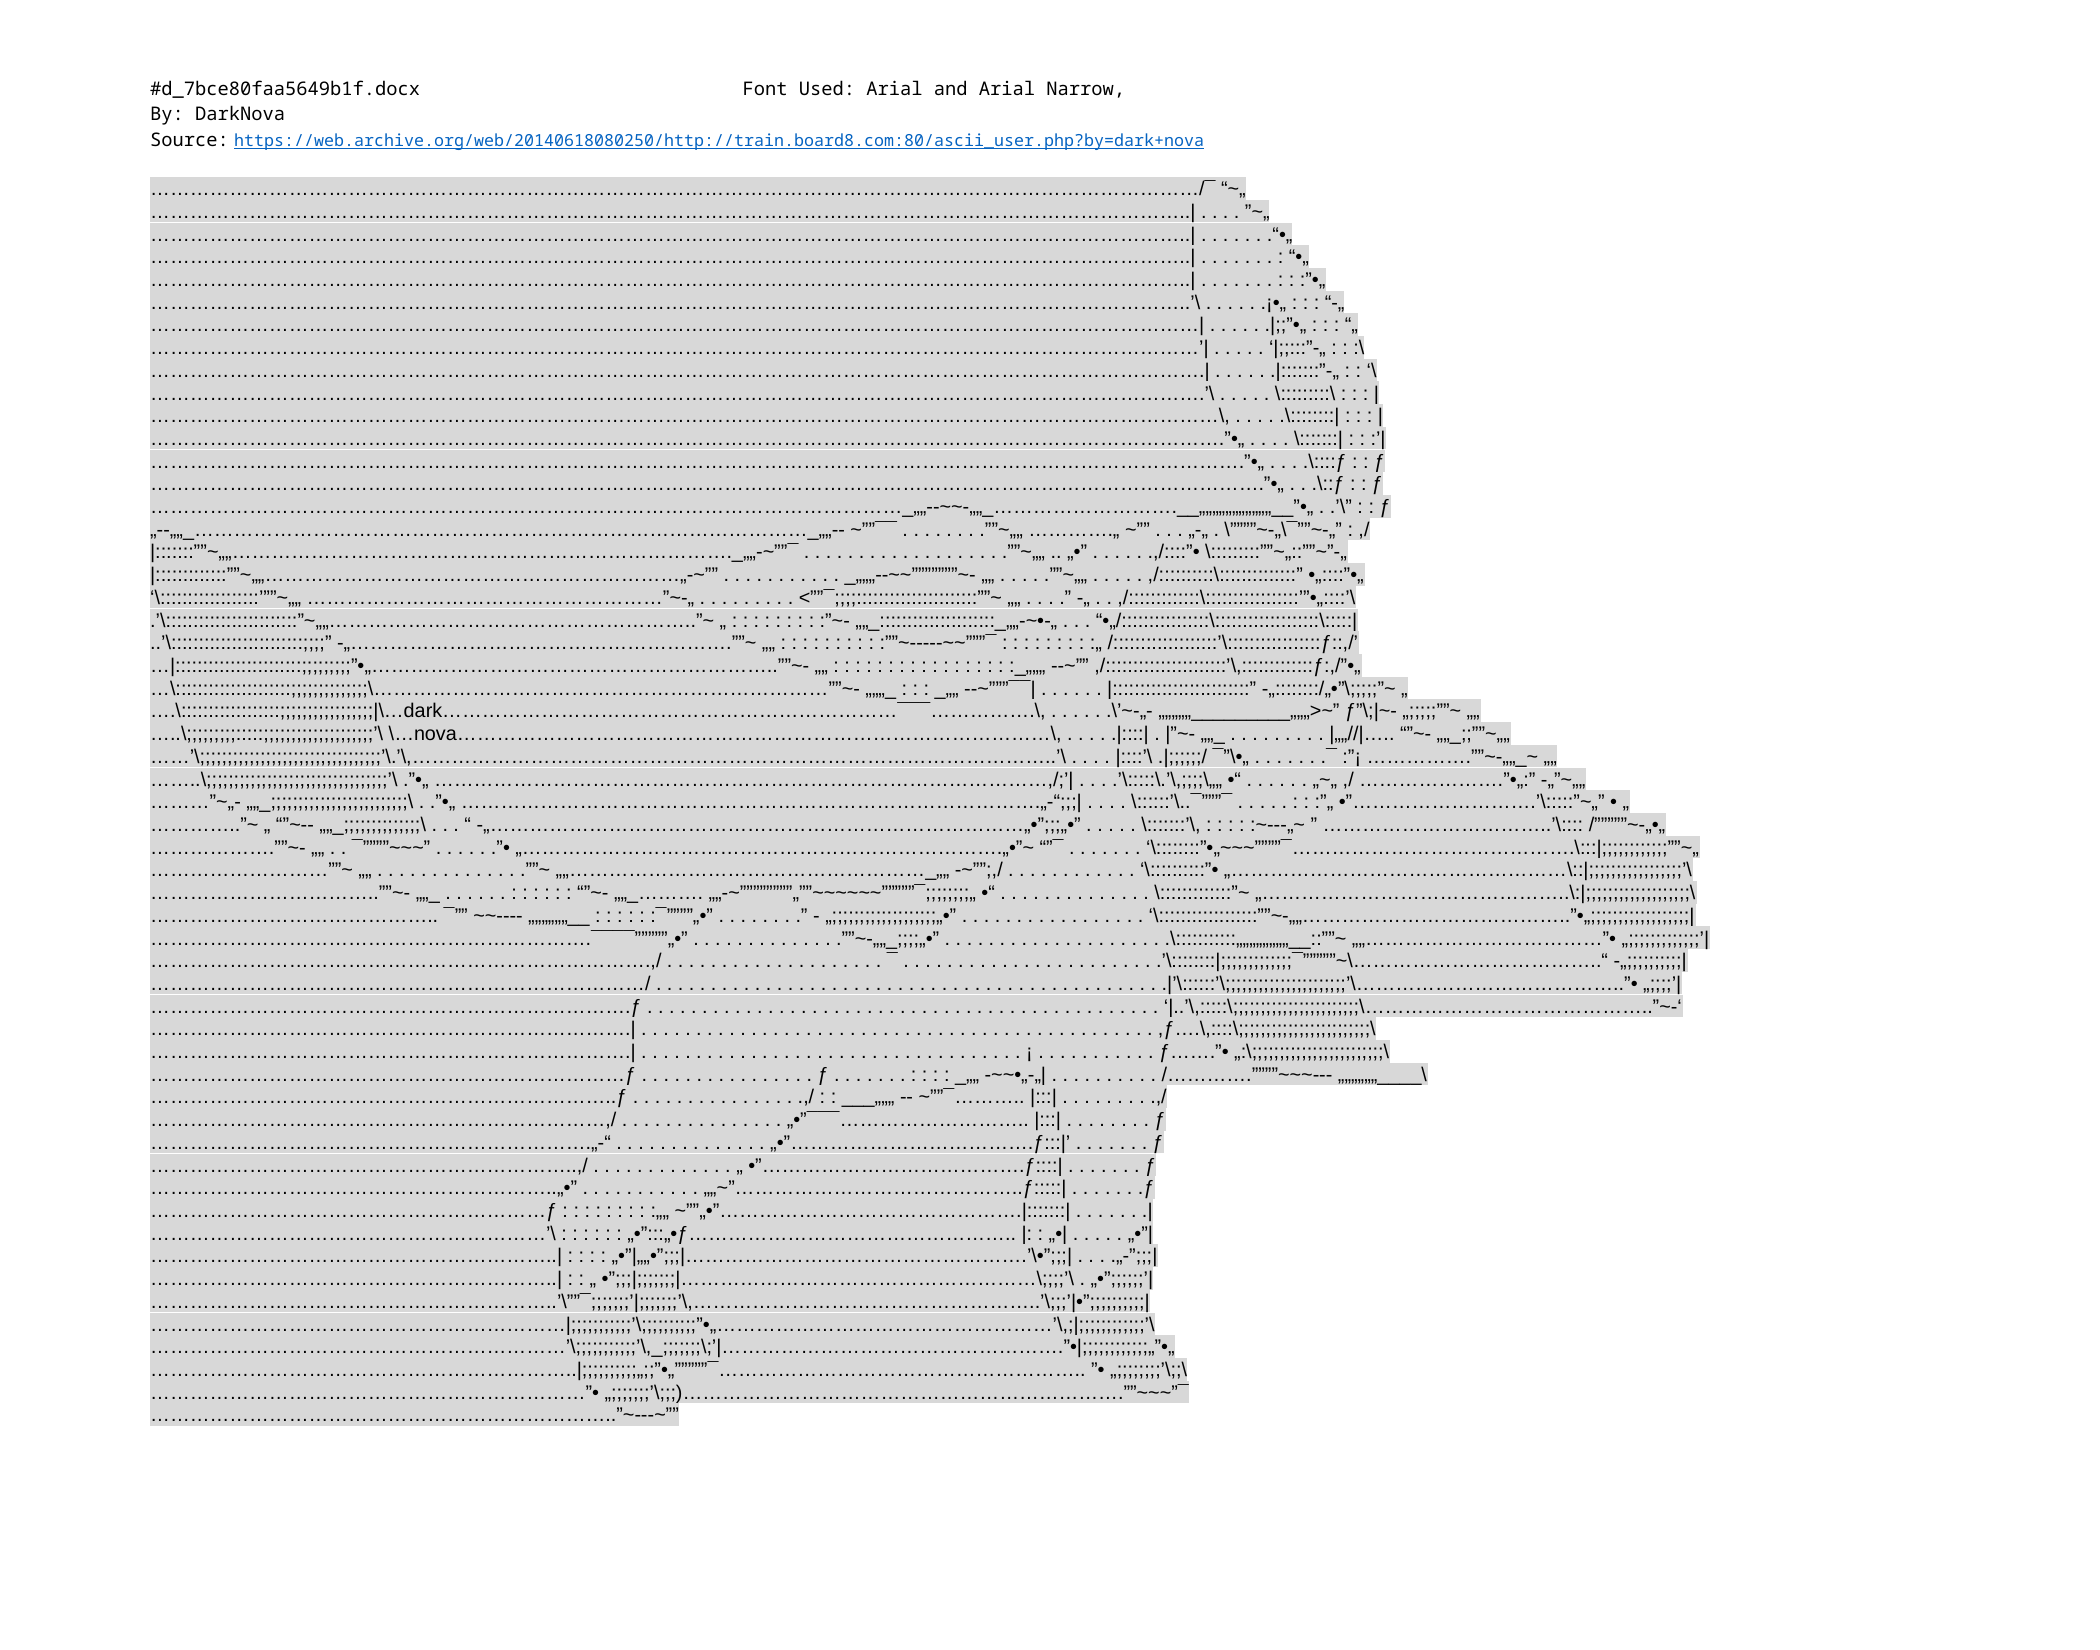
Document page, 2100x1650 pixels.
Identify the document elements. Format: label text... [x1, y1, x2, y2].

text ……………………………………………………………………………………………………………………………………………/¯ “~„ …………………………………………………………………………………………………………………………………………..| . . . . ”~„ …………………………………………………………………………………………………………………………………………..| . . . . . . .“•„ …………………………………………………………………………………………………………………………………………..| . . . . . . . : “•„ …………………………………………………………………………………………………………………………………………..| . . . . . . . : : :”•„ …………………………………………………………………………………………………………………………………………..’\ . . . . . .¡•„ : : : “-„ ……………………………………………………………………………………………………………………………………………| . . . . . .|;;”•„ : : : “„ ……………………………………………………………………………………………………………………………………………’| . . . . . ‘|;;:::”-„ : : :\ …………………………………………………………………………………………………………………………………………….| . . . . . .|:::::::”-„ : : ‘\ …………………………………………………………………………………………………………………………………………….’\ . . . . . \:::::::::\ : : : | ………………………………………………………………………………………………………………………………………………\, . . . . .\::::::::| : : : | ……………………………………………………………………………………………………………………………………………….”•„ . . . . \:::::::| : : :’| ………………………………………………………………………………………………………………………………………………….”•„ . . . .\::::ƒ : : ƒ …………………………………………………………………………………………………………………………………………………….”•„ . . .\::ƒ : : ƒ ……………………………………………………………………………………………………_„„--~~-„„_……………………….__„„„„„„„„„„„__”•„ . .’\” : : ƒ „--„„_…………………………………………………………………………………_„„-- ~””¯¯ . . . . . . . .””~„„ ………….„ ~”” . . . „-„ . \””””~-„\¯””~-„” : ,/ |:::::::””~„„…………………………………………………………………._„„-~””¯ . . . . . . . . . . . . . . . . . . .””~„„ .. „•” . . . . . .,/::::”• \:::::::::””~„::””~”-„ |:::::::::::::””~„„………………………………………………………„-~”” . . . . . . . . . . . _„„„--~~”””””””~- „„ . . . . .””~„„ . . . . . ,/::::::::::\::::::::::::::” •„::::”•„ ‘\::::::::::::::::::’””~„„ ………………………………………………”~-„ . . . . . . . . . <””¯;;;;::::::::::::::::::::::””~ „„ . . . .” -„ . . ,/:::::::::::::\:::::::::::::::::’”•„::::’\ .’\::::::::::::::::::::::::”~„„………………………………………………..”~ „ : : : : : : : : :”~- „„_:::::::::::::::::::::_„„-~•-„ . . . “•„/::::::::::::::::\:::::::::::::::::::\:::::| ..’\::::::::::::::::::::::::;;;;” -„………………………………………………….””~ „„ : : : : : : : : : :””~-----~~”””¯ : : : : : : : : :„ /:::::::::::::::::::’\:::::::::::::::::ƒ::,/’ …|:::::::::::::::::::::::;;;;;;;;;”•„……………………………………………………..””~- „„ : : : : : : : : : : : : : : : : :_„„„ --~”” ,/::::::::::::::::::::::’\,:::::::::::::ƒ:,/”•„ …\:::::::::::::::::::::;;;;;;;;;;;;;;\……………………………………………………………””~- „„„_ : : : _„„ --~”””¯¯| . . . . . . |:::::::::::::::::::::::::” -„::::::::/„•”\;;;;;”~ „ ….\::::::::::::::::::;;;;;;;;;;;;;;;;;|\…dark……………………………………………………………¯¯¯…………….\, . . . . . .\’~-„- „„„„„_________„„„>~” ƒ”\;|~- „;;;;;””~ „„ …..\;;;;;;;;;:::::;;;;;;;;;;;;;;;;;;;;’\ \…nova………………………………………………………………………………\, . . . . .|::::| . |”~- „„_ . . . . . . . . . |„„//|….. “”~- „„_;;””~„„ ……’\;;;;;;;;;;;;;;;;;;;;;;;;;;;;;;;;;’\.’\,……………………………………………………………………………………..’\ . . . . |::::’\ .|;;;;;;/ ¯”\•„ . . . . . . .¯ :”¡ …………….””~-„„_~ „„ ……..\;;;;;;;;;;;;;;;;;;;;;;;;;;;;;;;;;’\ .”•„ …………………………………………………………………………………,/;’| . . . .’\:::::\.’\,;;;;\„„ •“ . . . . . . „~„ ,/ ………………….”•„:” -„”~„„ ………”~„- „„_;;;;;;;;;;;;;;;;;;;;;;;;;\ . .”•„ …………………………………………………………………………….„-“;;;| . . . . \::::::’\..¯”””¯ . . . . . : : :”„ •”……………………….’\:::::”~„” • „ …………..”~ „ “”~-- „„_;;;;;;;;;;;;;;\ . . . “ -„………………………………………………………………………„•”;;;„•” . . . . . \:::::::’\, : : : : :~---„~ ” ……………………………..’\:::: /”””””~-„•„ ……………….””~- „„ . . ¯””””~~~” . . . . . .”• „……………………………………………………………….„•”~ “”¯ . . . . . . . ‘\::::::::”•„~~~””””¯…………………………………….\:::|;;;;;;;;;;;;””~„ ………………………””~ „„ . . . . . . . . . . . . . .””~ „„………………………………………………_„„ -~””;,/ . . . . . . . . . . . . ‘\::::::::::”• „……………………………………………\::|;;;;;;;;;;;;;;;;;’\ ……………………………..””~- „„_ . . . . . . : : : : : : “”~- „„_………. „„-~””””””””„””~~~~~~”””””¯;;;;;;;;„ •“ . . . . . . . . . . . . . . \:::::::::::::”~ „………………………………………..\:|;;;;;;;;;;;;;;;;;;;\ …………………………………….. ¯”” ~~---- „„„„„„__ : : : : : :¯””””„•” . . . . . . . .” - „;;;;;;;;;;;;;;;;;;;„•” . . . . . . . . . . . . . . . . . ‘\::::::::::::::::::””~-„„…………………………………..”•„;;;;;;;;;;;;;;;;;;| ………………………………………………………….¯¯¯¯”””””„•” . . . . . . . . . . . . . .””~-„„_;;;;„•” . . . . . . . . . . . . . . . . . . . . .\:::::::::::„„„„„„„„__::””~ „„………………………………”• „;;;;;;;;;;;;;’| ………………………………………………………………….,/ . . . . . . . . . . . . . . . . . . . . ¯ . . . . . . . . . . . . . . . . . . . . . . . .’\::::::::|;;;;;;;;;;;;;¯”””””~\………………………………..“ -„;;;;;;;;;;| …………………………………………………………………/ . . . . . . . . . . . . . . . . . . . . . . . . . . . . . . . . . . . . . . . . . . . . . . .|’\::::::’\;;;;;;;;;;;;;;;;;;;;;;’\…………………………………..”• „;;;;’| ……………………………………………………………….ƒ . . . . . . . . . . . . . . . . . . . . . . . . . . . . . . . . . . . . . . . . . . . . . . . ‘|..’\,:::::\;;;;;;;;;;;;;;;;;;;;;;;\……………………………………..”~-‘ ……………………………………………………………….| . . . . . . . . . . . . . . . . . . . . . . . . . . . . . . . . . . . . . . . . . . . . . . . ,ƒ….\,::::\;;;;;;;;;;;;;;;;;;;;;;;;\ ……………………………………………………………….| . . . . . . . . . . . . . . . . . . . . . . . . . . . . . . . . . . . ¡ . . . . . . . . . . . ƒ…….”• „:\;;;;;;;;;;;;;;;;;;;;;;;;\ ………………………………………………………………ƒ . . . . . . . . . . . . . . . . ƒ . . . . . . . : : : : _„„ -~~•„-„| . . . . . . . . . . /………….””””~~~--- „„„„„„____\ ……………………………………………………………..ƒ . . . . . . . . . . . . . . . .,/ : : ___„„„ -- ~””¯……….. |:::| . . . . . . . . .,/ ……………………………………………………………,/ . . . . . . . . . . . . . . . „•”¯¯¯……………………….. |:::| . . . . . . . . ƒ ………………………………………………………….„-“ . . . . . . . . . . . . . . „•”……………………………….ƒ:::|’ . . . . . . . ƒ ………………………………………………………..,/ . . . . . . . . . . . . . „ •”………………………………….ƒ::::| . . . . . . . ƒ ……………………………………………………..„•” . . . . . . . . . . . „„~”……………………………………..ƒ:::::| . . . . . . .ƒ ……………………………………………………ƒ : : : : : : : : :„„ ~””„•”……………………………………….|:::::::| . . . . . . .| ……………………………………………………’\ : : : : : : „•”:::„•ƒ………………………………………….. |: : „•| . . . . . „•”| ……………………………………………………..| : : : : „•”|„„•”;;;|…………………………………………….’\•”;;;| . . . .„-”;;;| ……………………………………………………..| : : „ •”;;;|;;;;;;;|………………………………………………\;;;;’\ . „•”;;;;;;’| ……………………………………………………..’\””¯;;;;;;;’|;;;;;;;’\,……………………………………………..’\;;;’|•”;;;;;;;;;;| ………………………………………………………|;;;;;;;;;;;’\;;;;;;;;;;”•„……………………………………………’\,;|;;;;;;;;;;;;’\ ………………………………………………………’\;;;;;;;;;;;’\,_;;;;;;;\;’|…………………………………………….”•|;;;;;;;;;;;;„”•„ ………………………………………………………..|;;;;;;;;;;„;;”•„”””””¯……………………………………………….. ”• „;;;;;;;;’\;;\ …………………………………………………………”• „;;;;;;;’\;;;)………………………………………………………….””~~~”¯ ……………………………………………………………..”~---~”” [150, 177, 1950, 1426]
